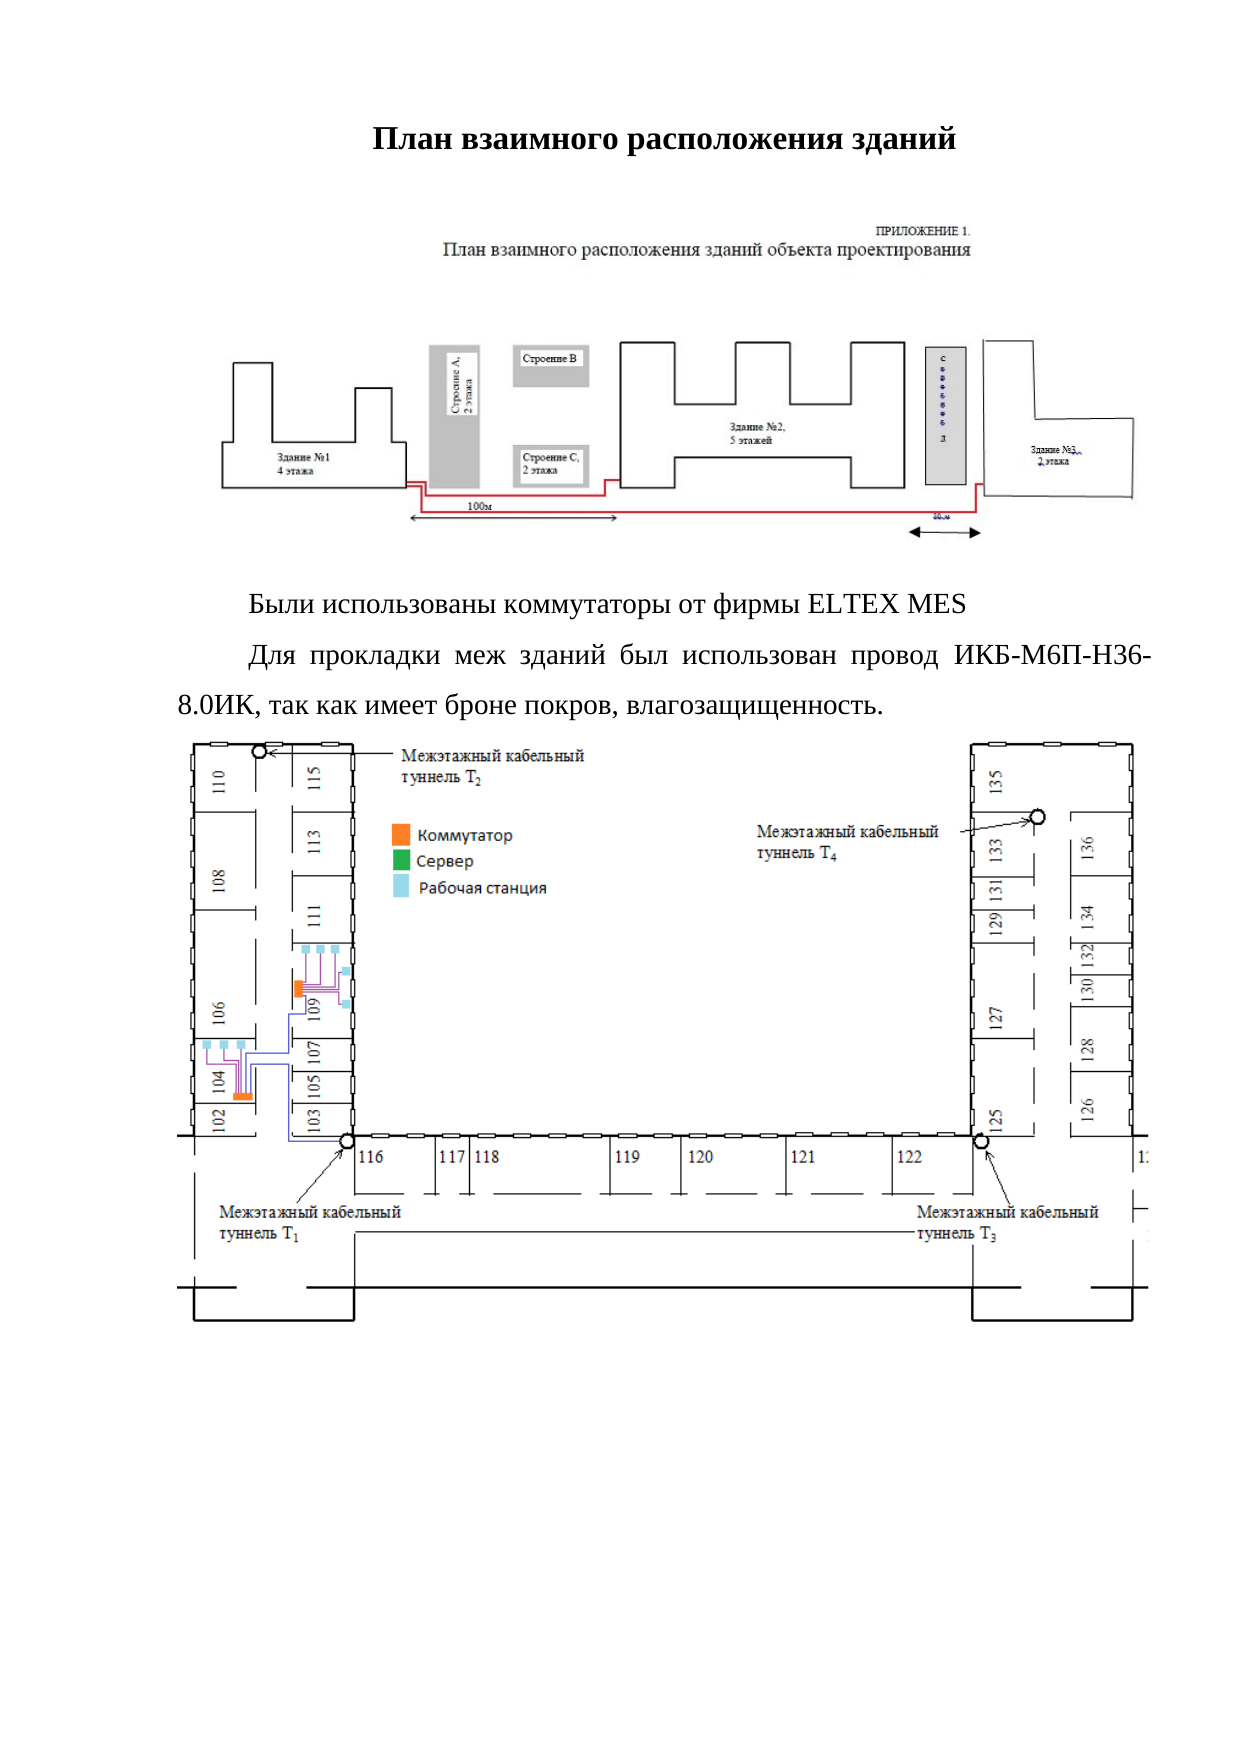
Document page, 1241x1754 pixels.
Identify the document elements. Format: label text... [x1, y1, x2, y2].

picture [177, 176, 1152, 568]
text План взаимного расположения зданий [177, 118, 1152, 156]
text Для прокладки меж зданий был использован провод ИКБ-М6П-Н36-8.0ИК, так как имеет броне покров, влагозащищенность. [177, 637, 1152, 721]
text Были использованы коммутаторы от фирмы ELTEX MES [177, 587, 1152, 620]
picture [177, 737, 1152, 1350]
